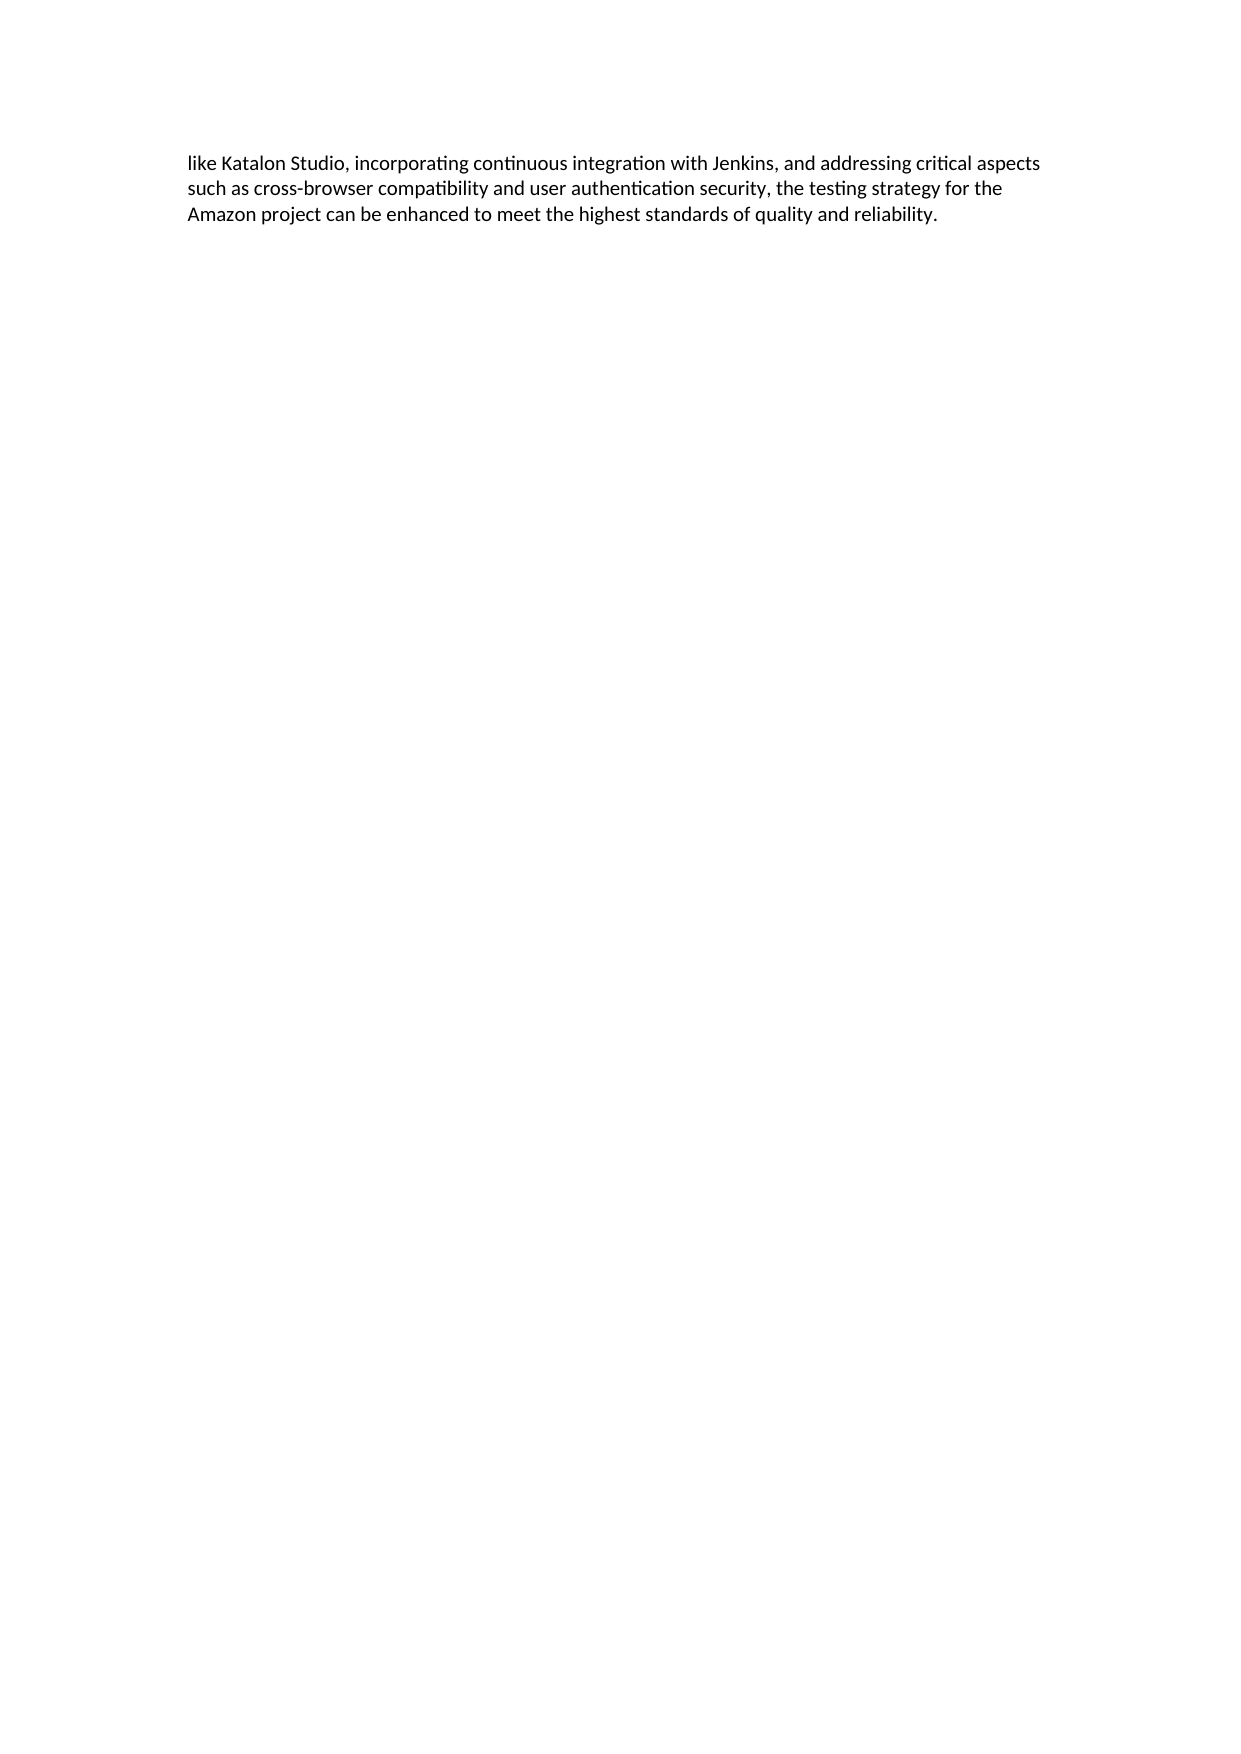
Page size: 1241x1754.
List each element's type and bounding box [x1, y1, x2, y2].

text [187, 150, 1053, 226]
